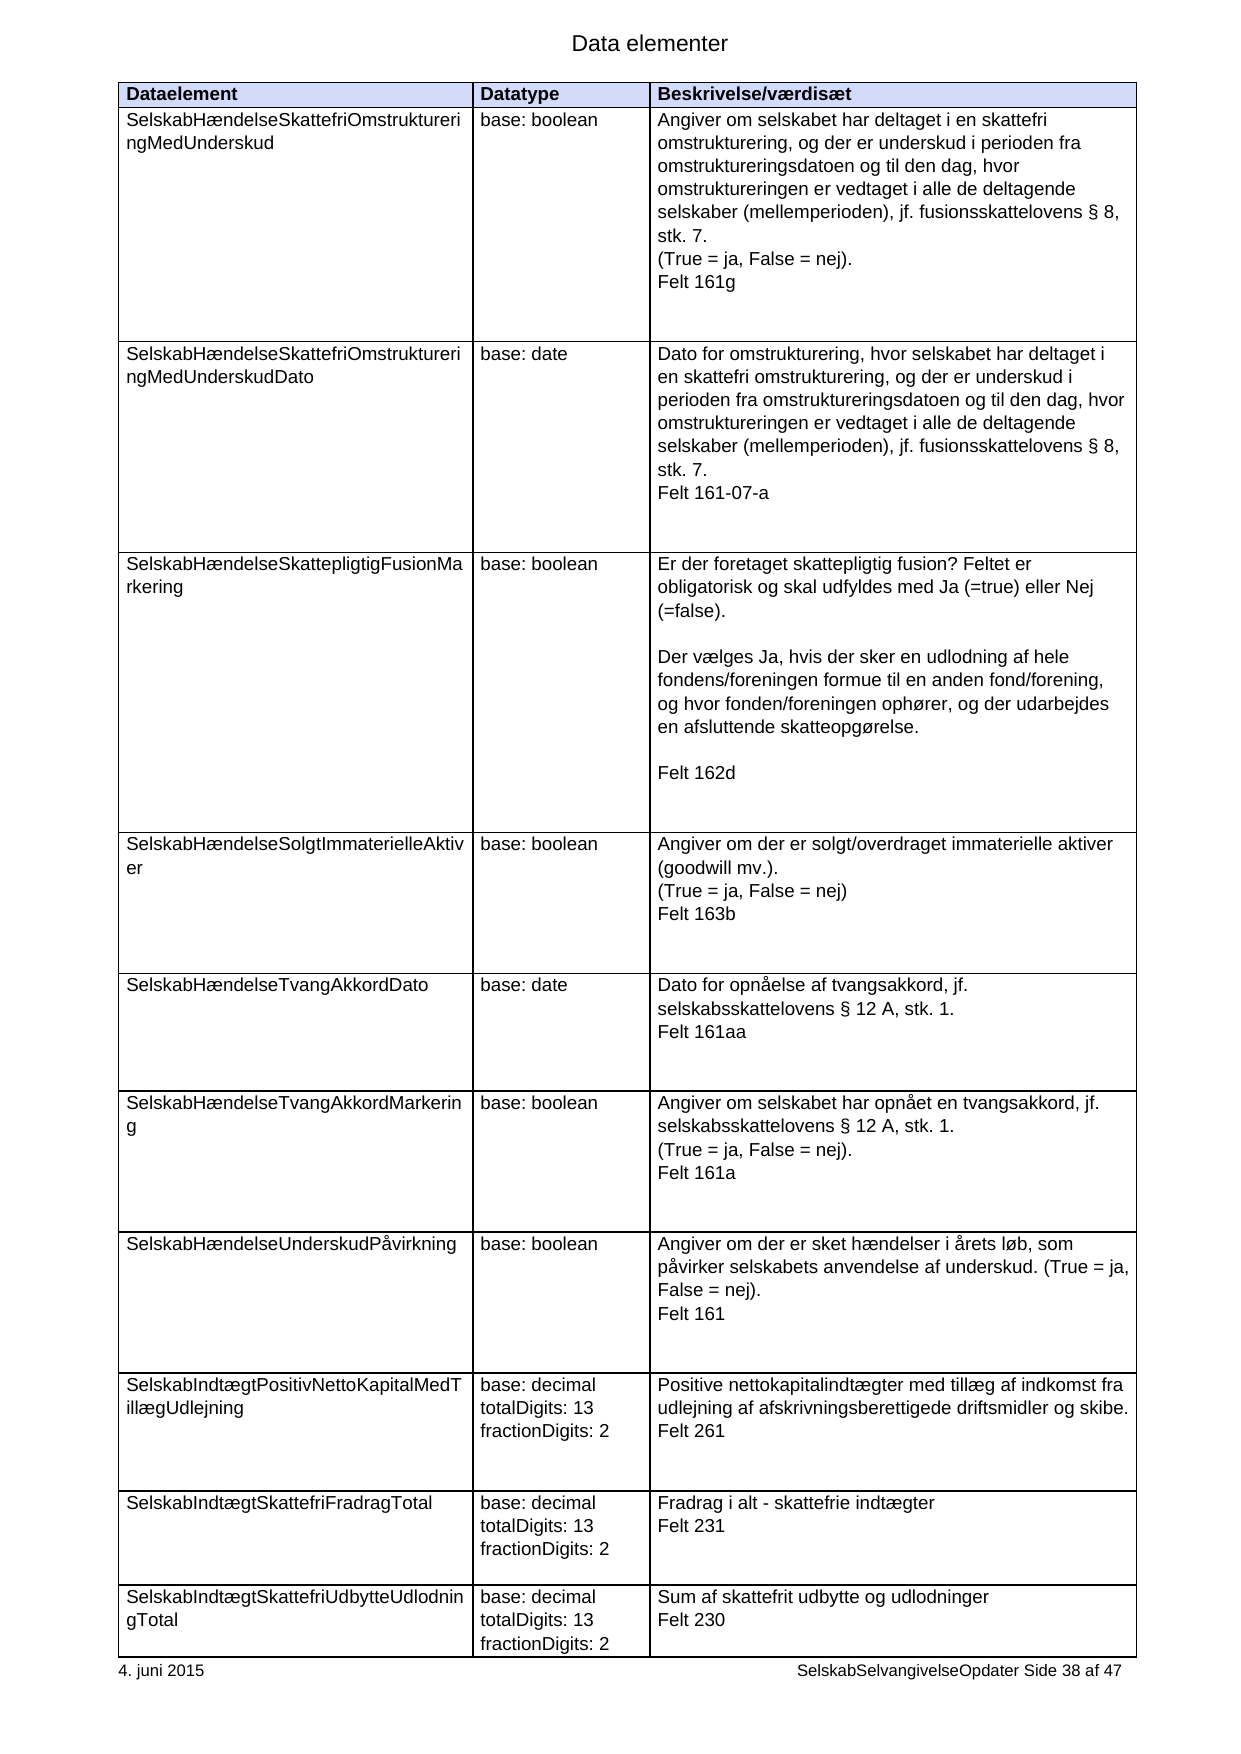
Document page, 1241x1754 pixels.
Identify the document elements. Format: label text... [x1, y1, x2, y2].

table_cell SelskabHændelseSkattefriOmstruktureringMedUnderskudDato [119, 342, 472, 551]
table_cell Angiver om selskabet har opnået en tvangsakkord, jf. selskabsskattelovens § 12 A, stk. 1. (True = ja, False = nej). Felt 161a [651, 1092, 1136, 1231]
table_header Datatype [474, 83, 649, 107]
table_cell Angiver om selskabet har deltaget i en skattefri omstrukturering, og der er underskud i perioden fra omstruktureringsdatoen og til den dag, hvor omstruktureringen er vedtaget i alle de deltagende selskaber (mellemperioden), jf. fusionsskattelovens § 8, stk. 7. (True = ja, False = nej). Felt 161g [651, 108, 1136, 341]
table_cell Positive nettokapitalindtægter med tillæg af indkomst fra udlejning af afskrivningsberettigede driftsmidler og skibe. Felt 261 [651, 1374, 1136, 1490]
table_cell Dato for omstrukturering, hvor selskabet har deltaget i en skattefri omstrukturering, og der er underskud i perioden fra omstruktureringsdatoen og til den dag, hvor omstruktureringen er vedtaget i alle de deltagende selskaber (mellemperioden), jf. fusionsskattelovens § 8, stk. 7. Felt 161-07-a [651, 342, 1136, 551]
table_cell SelskabHændelseSkattefriOmstruktureringMedUnderskud [119, 108, 472, 341]
table_cell base: decimal totalDigits: 13 fractionDigits: 2 [474, 1374, 649, 1490]
table_cell Er der foretaget skattepligtig fusion? Feltet er obligatorisk og skal udfyldes med Ja (=true) eller Nej (=false). Der vælges Ja, hvis der sker en udlodning af hele fondens/foreningen formue til en anden fond/forening, og hvor fonden/foreningen ophører, og der udarbejdes en afsluttende skatteopgørelse. Felt 162d [651, 553, 1136, 832]
table_cell SelskabHændelseUnderskudPåvirkning [119, 1233, 472, 1372]
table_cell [474, 1492, 649, 1584]
table_cell base: boolean [474, 833, 649, 973]
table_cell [119, 1586, 472, 1656]
table_cell SelskabIndtægtSkattefriFradragTotal [119, 1492, 472, 1584]
table_cell Fradrag i alt - skattefrie indtægter Felt 231 [651, 1492, 1136, 1584]
table_cell base: date [474, 342, 649, 551]
table_cell SelskabHændelseTvangAkkordMarkering [119, 1092, 472, 1231]
table_cell SelskabIndtægtPositivNettoKapitalMedTillægUdlejning [119, 1374, 472, 1490]
table_cell base: boolean [474, 108, 649, 341]
table_cell Angiver om der er sket hændelser i årets løb, som påvirker selskabets anvendelse af underskud. (True = ja, False = nej). Felt 161 [651, 1233, 1136, 1372]
table_cell Angiver om der er solgt/overdraget immaterielle aktiver (goodwill mv.). (True = ja, False = nej) Felt 163b [651, 833, 1136, 973]
table_cell SelskabHændelseSkattepligtigFusionMarkering [119, 553, 472, 832]
table_cell base: boolean [474, 1233, 649, 1372]
table_cell Dato for opnåelse af tvangsakkord, jf. selskabsskattelovens § 12 A, stk. 1. Felt 161aa [651, 974, 1136, 1090]
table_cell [651, 1586, 1136, 1656]
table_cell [474, 1586, 649, 1656]
table_cell base: boolean [474, 553, 649, 832]
table_cell SelskabHændelseTvangAkkordDato [119, 974, 472, 1090]
table_cell base: boolean [474, 1092, 649, 1231]
table_header Beskrivelse/værdisæt [651, 83, 1136, 107]
table_cell SelskabHændelseSolgtImmaterielleAktiver [119, 833, 472, 973]
table_cell base: date [474, 974, 649, 1090]
table_header Dataelement [119, 83, 472, 107]
